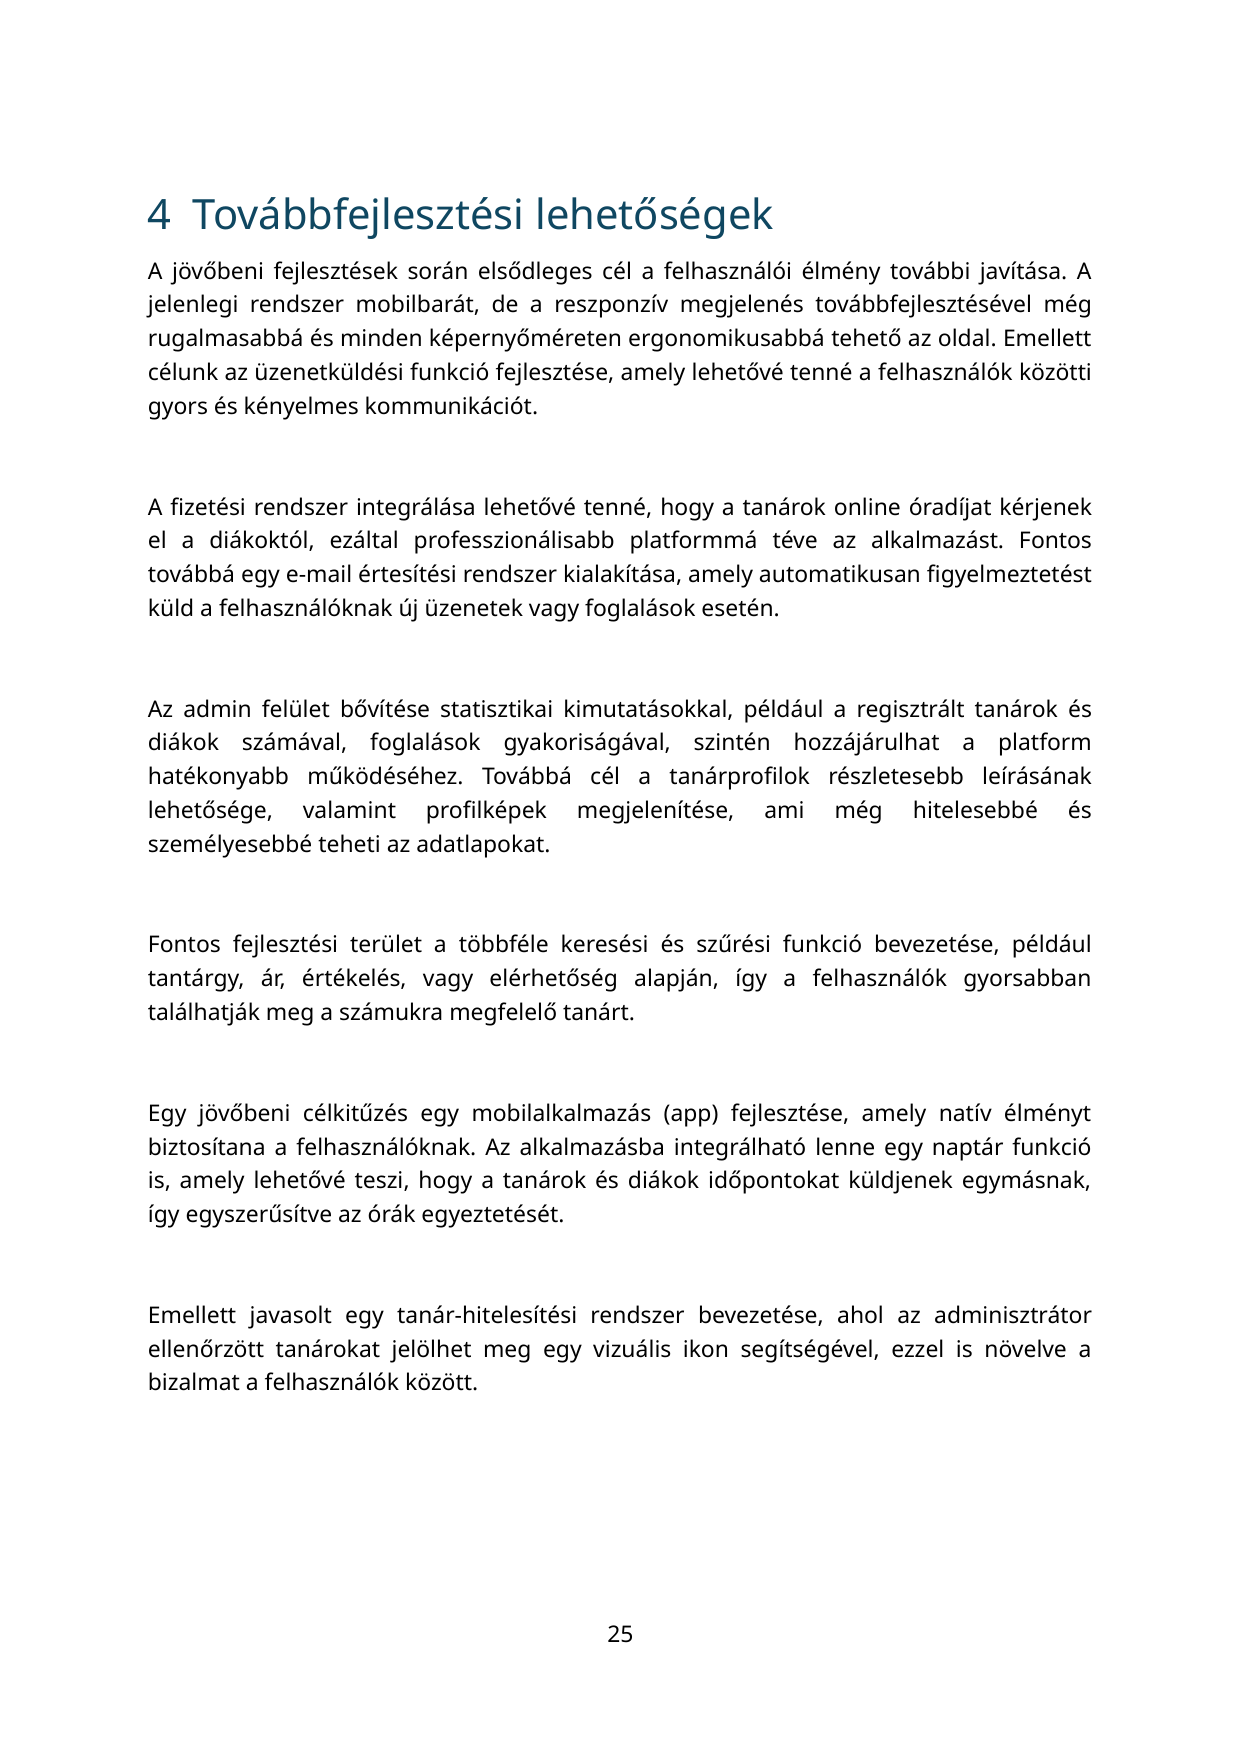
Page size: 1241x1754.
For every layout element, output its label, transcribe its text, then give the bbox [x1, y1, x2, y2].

subtitle Továbbfejlesztési lehetőségek [148, 185, 1093, 242]
text Fontos fejlesztési terület a többféle keresési és szűrési funkció bevezetése, például tantárgy, ár, értékelés, vagy elérhetőség alapján, így a felhasználók gyorsabban találhatják meg a számukra megfelelő tanárt. [148, 928, 1093, 1027]
text Az admin felület bővítése statisztikai kimutatásokkal, például a regisztrált tanárok és diákok számával, foglalások gyakoriságával, szintén hozzájárulhat a platform hatékonyabb működéséhez. Továbbá cél a tanárprofilok részletesebb leírásának lehetősége, valamint profilképek megjelenítése, ami még hitelesebbé és személyesebbé teheti az adatlapokat. [148, 693, 1093, 859]
text Egy jövőbeni célkitűzés egy mobilalkalmazás (app) fejlesztése, amely natív élményt biztosítana a felhasználóknak. Az alkalmazásba integrálható lenne egy naptár funkció is, amely lehetővé teszi, hogy a tanárok és diákok időpontokat küldjenek egymásnak, így egyszerűsítve az órák egyeztetését. [148, 1097, 1093, 1229]
text A fizetési rendszer integrálása lehetővé tenné, hogy a tanárok online óradíjat kérjenek el a diákoktól, ezáltal professzionálisabb platformmá téve az alkalmazást. Fontos továbbá egy e-mail értesítési rendszer kialakítása, amely automatikusan figyelmeztetést küld a felhasználóknak új üzenetek vagy foglalások esetén. [148, 491, 1093, 623]
text A jövőbeni fejlesztések során elsődleges cél a felhasználói élmény további javítása. A jelenlegi rendszer mobilbarát, de a reszponzív megjelenés továbbfejlesztésével még rugalmasabbá és minden képernyőméreten ergonomikusabbá tehető az oldal. Emellett célunk az üzenetküldési funkció fejlesztése, amely lehetővé tenné a felhasználók közötti gyors és kényelmes kommunikációt. [148, 255, 1093, 421]
text Emellett javasolt egy tanár-hitelesítési rendszer bevezetése, ahol az adminisztrátor ellenőrzött tanárokat jelölhet meg egy vizuális ikon segítségével, ezzel is növelve a bizalmat a felhasználók között. [148, 1299, 1093, 1398]
